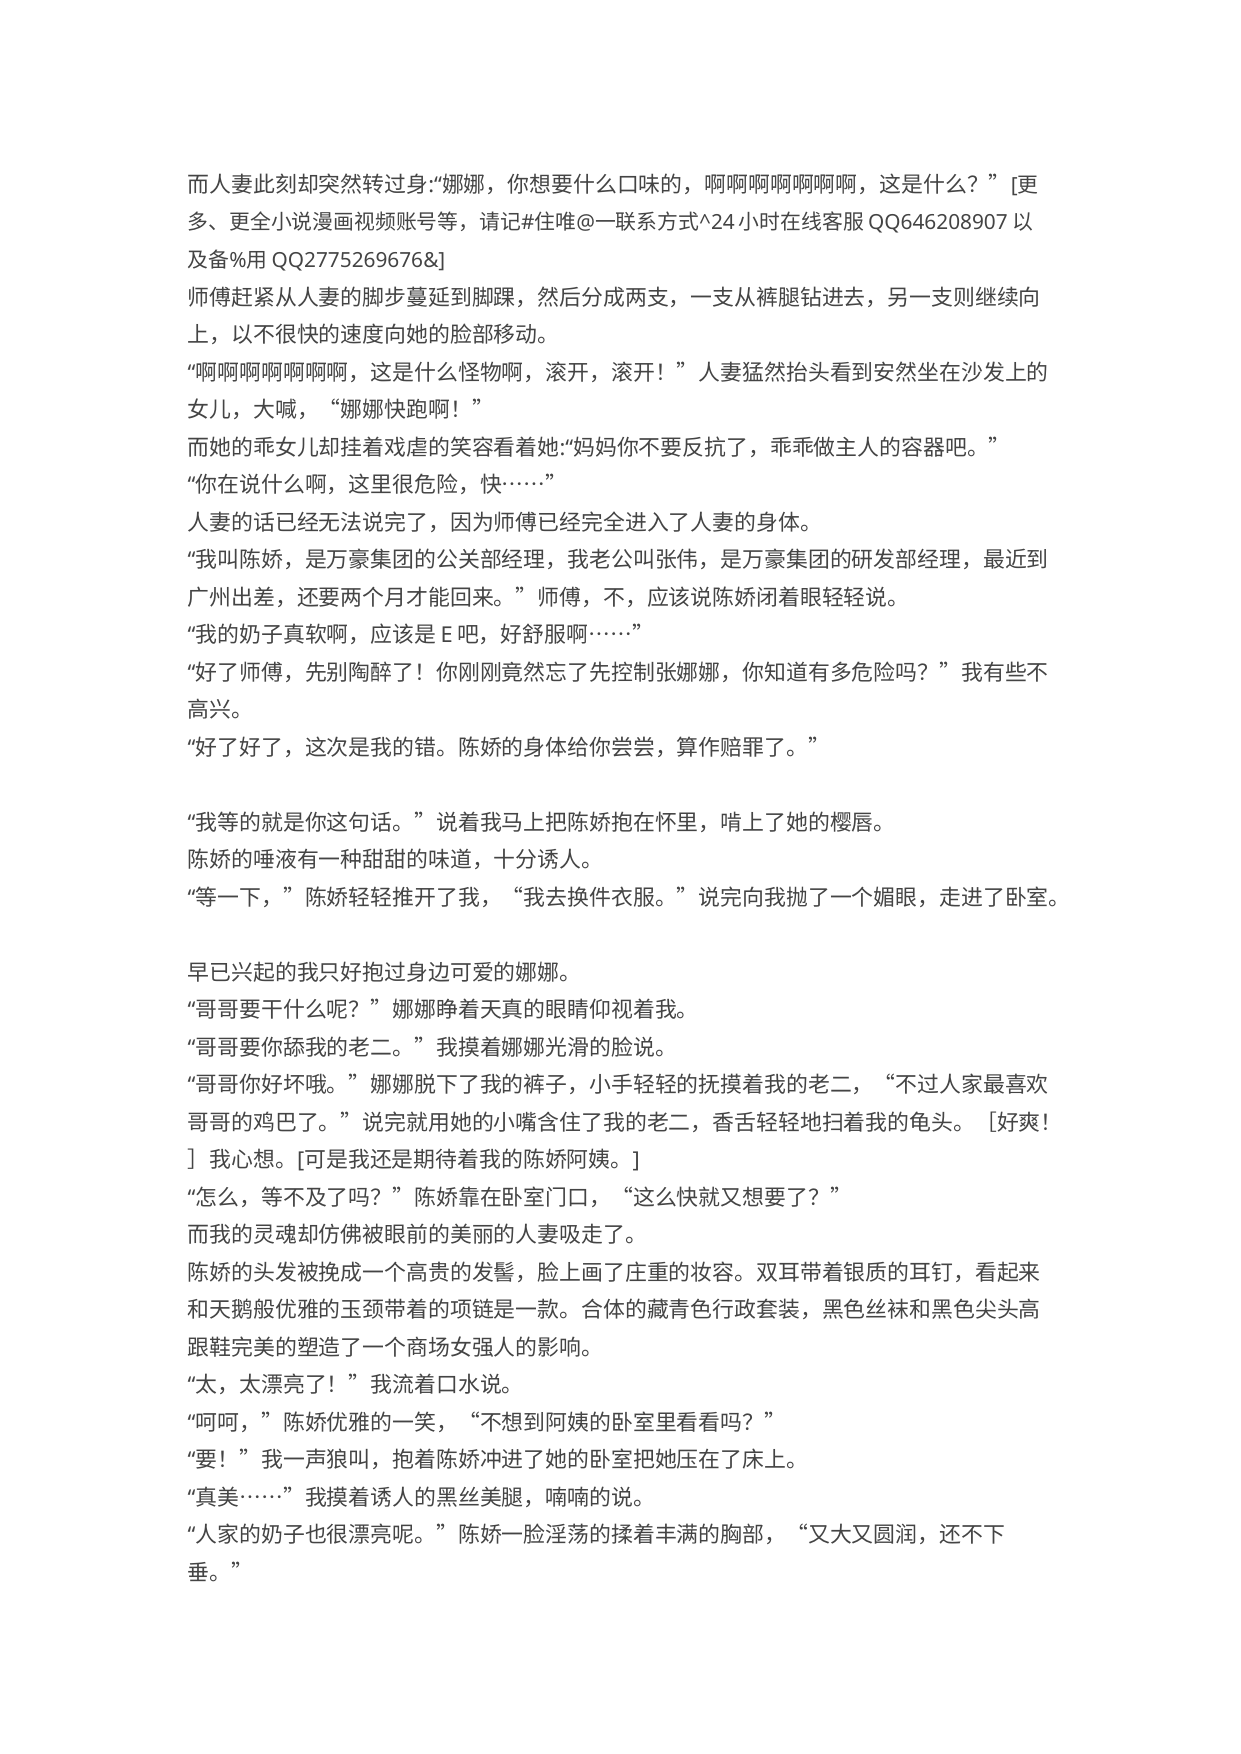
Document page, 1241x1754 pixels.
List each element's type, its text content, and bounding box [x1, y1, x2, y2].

text 而我的灵魂却仿佛被眼前的美丽的人妻吸走了。3 |0 f' r& ^. v [187, 1214, 1053, 1252]
text “好了师傅，先别陶醉了！你刚刚竟然忘了先控制张娜娜，你知道有多危险吗？”我有些不高兴。8 x6 I" ]' r; x7 g7 U5 T) j [187, 652, 1053, 727]
text 陈娇的唾液有一种甜甜的味道，十分诱人。 [187, 839, 1053, 877]
text “人家的奶子也很漂亮呢。”陈娇一脸淫荡的揉着丰满的胸部，“又大又圆润，还不下垂。” [187, 1514, 1053, 1589]
text 早已兴起的我只好抱过身边可爱的娜娜。, ~: O9 c8 @8 F ~( _) h3 g [187, 952, 1053, 989]
text “你在说什么啊，这里很危险，快……”" @; [, G2 R9 d [187, 464, 1053, 502]
text “呵呵，”陈娇优雅的一笑，“不想到阿姨的卧室里看看吗？” [187, 1402, 1053, 1439]
text “哥哥要你舔我的老二。”我摸着娜娜光滑的脸说。 [187, 1027, 1053, 1064]
text “我等的就是你这句话。”说着我马上把陈娇抱在怀里，啃上了她的樱唇。 c9 b- S8 [6 e9 ~ [187, 802, 1053, 839]
text “等一下，”陈娇轻轻推开了我，“我去换件衣服。”说完向我抛了一个媚眼，走进了卧室。9 [0 W7 x7 {; w- e. C+ `0 [$ Q" g" i [187, 877, 1053, 952]
text “真美……”我摸着诱人的黑丝美腿，喃喃的说。6 c8 {& g6 z0 i [187, 1477, 1053, 1514]
text “啊啊啊啊啊啊啊，这是什么怪物啊，滚开，滚开！”人妻猛然抬头看到安然坐在沙发上的女儿，大喊，“娜娜快跑啊！”5 m2 x/ E! F2 c9 h8 J& X" l [187, 352, 1053, 427]
text “我叫陈娇，是万豪集团的公关部经理，我老公叫张伟，是万豪集团的研发部经理，最近到广州出差，还要两个月才能回来。”师傅，不，应该说陈娇闭着眼轻轻说。 [187, 539, 1053, 614]
text “我的奶子真软啊，应该是E吧，好舒服啊……” [187, 614, 1053, 652]
text “哥哥你好坏哦。”娜娜脱下了我的裤子，小手轻轻的抚摸着我的老二，“不过人家最喜欢哥哥的鸡巴了。”说完就用她的小嘴含住了我的老二，香舌轻轻地扫着我的龟头。［好爽！］我心想。[可是我还是期待着我的陈娇阿姨。] [187, 1064, 1053, 1177]
text 而她的乖女儿却挂着戏虐的笑容看着她:“妈妈你不要反抗了，乖乖做主人的容器吧。” [187, 427, 1053, 464]
text 陈娇的头发被挽成一个高贵的发髻，脸上画了庄重的妆容。双耳带着银质的耳钉，看起来和天鹅般优雅的玉颈带着的项链是一款。合体的藏青色行政套装，黑色丝袜和黑色尖头高跟鞋完美的塑造了一个商场女强人的影响。1 n" B5 Q7 D1 Z }' S4 Y [187, 1252, 1053, 1364]
text “要！”我一声狼叫，抱着陈娇冲进了她的卧室把她压在了床上。 [187, 1439, 1053, 1477]
text “太，太漂亮了！”我流着口水说。 [187, 1364, 1053, 1402]
text “怎么，等不及了吗？”陈娇靠在卧室门口，“这么快就又想要了？” [187, 1177, 1053, 1214]
text 而人妻此刻却突然转过身:“娜娜，你想要什么口味的，啊啊啊啊啊啊啊，这是什么？”[更多、更全小说漫画视频账号等，请记#住唯@一联系方式^24小时在线客服QQ646208907以及备%用QQ2775269676&] [187, 164, 1053, 277]
text 人妻的话已经无法说完了，因为师傅已经完全进入了人妻的身体。 [187, 502, 1053, 539]
text “哥哥要干什么呢？”娜娜睁着天真的眼睛仰视着我。 [187, 989, 1053, 1027]
text “好了好了，这次是我的错。陈娇的身体给你尝尝，算作赔罪了。”* R# o" a; K# C' E# V" r" t; [; e# y [187, 727, 1053, 802]
text 师傅赶紧从人妻的脚步蔓延到脚踝，然后分成两支，一支从裤腿钻进去，另一支则继续向上，以不很快的速度向她的脸部移动。 [187, 277, 1053, 352]
